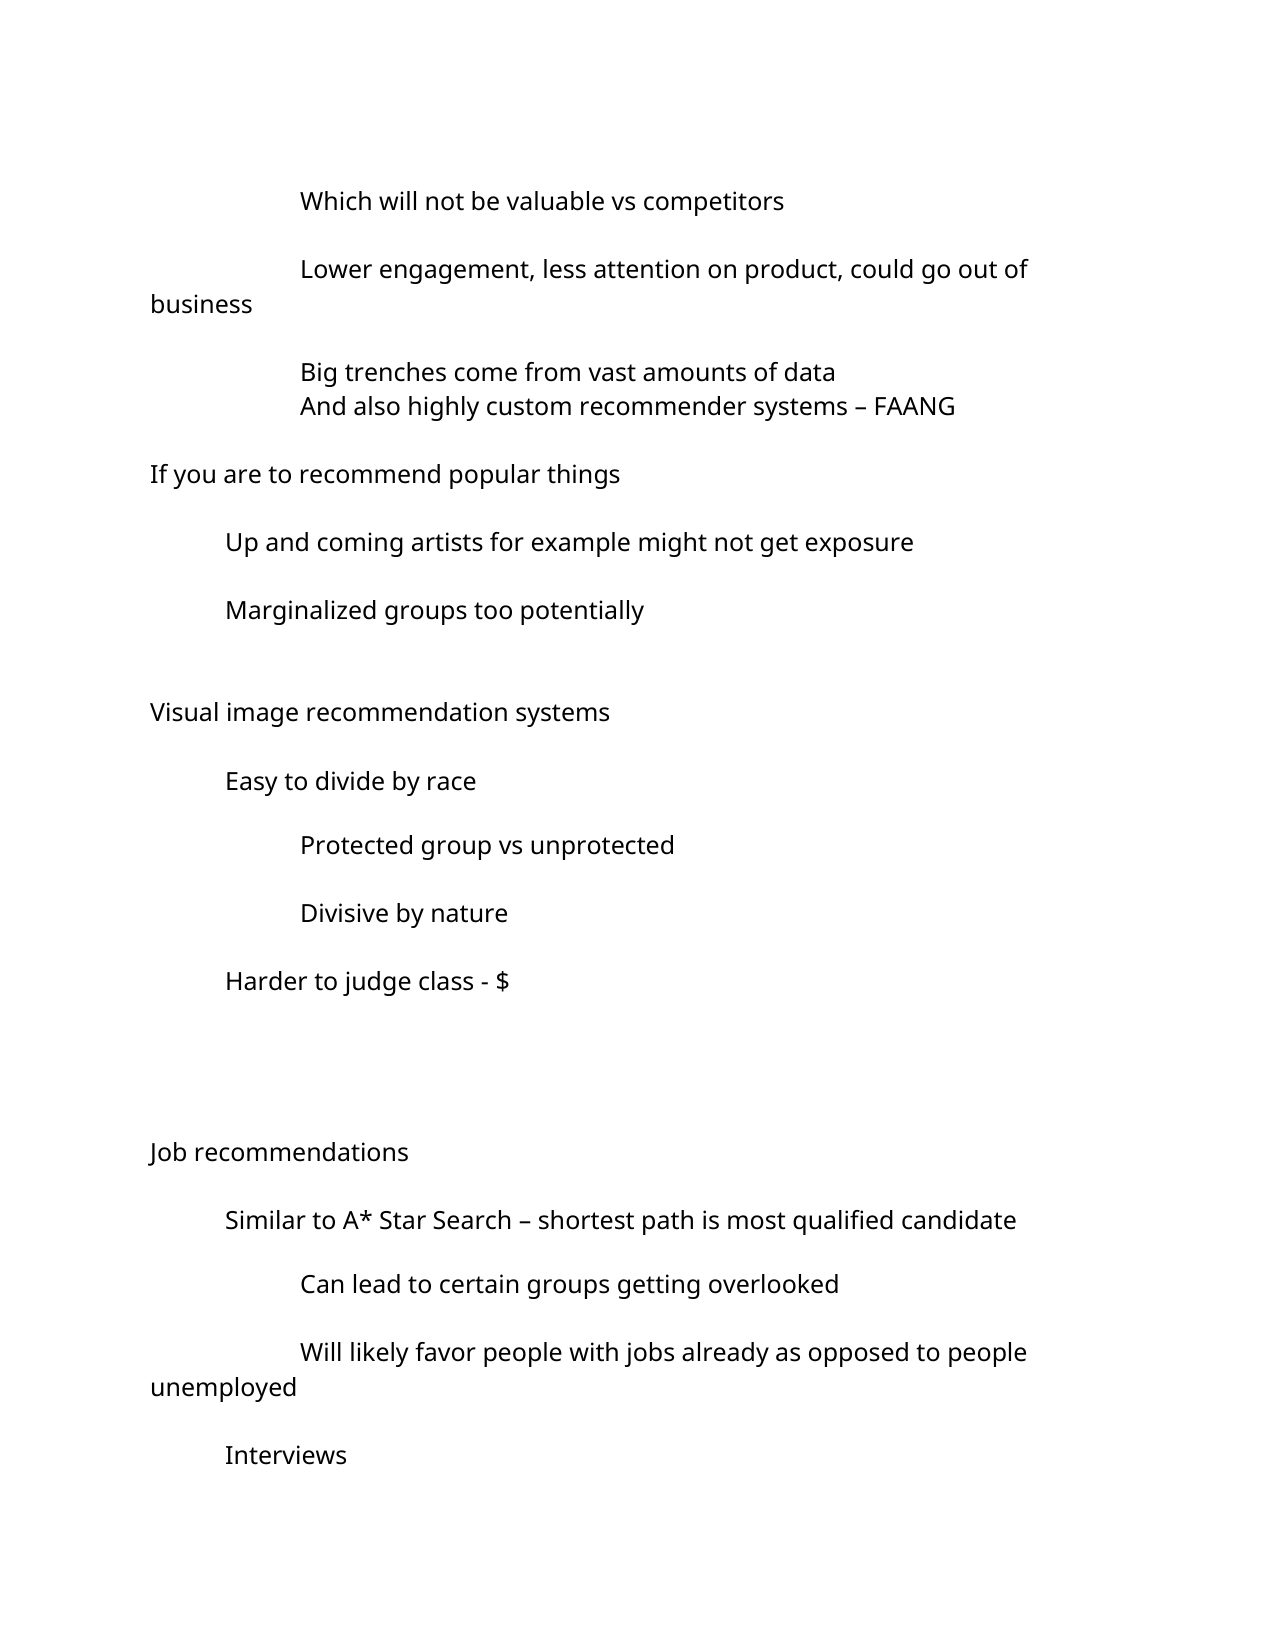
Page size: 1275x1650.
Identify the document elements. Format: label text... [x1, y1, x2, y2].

text Divisive by nature [150, 896, 1125, 930]
text Will likely favor people with jobs already as opposed to people unemployed [150, 1335, 1125, 1403]
text Marginalized groups too potentially [150, 593, 1125, 627]
text And also highly custom recommender systems – FAANG [150, 388, 1125, 422]
text Big trenches come from vast amounts of data [150, 354, 1125, 388]
text Similar to A* Star Search – shortest path is most qualified candidate [150, 1202, 1125, 1236]
text Interviews [150, 1437, 1125, 1471]
text Easy to divide by race [150, 763, 1125, 797]
text Job recommendations [150, 1134, 1125, 1168]
text Protected group vs unprotected [150, 828, 1125, 862]
text Lower engagement, less attention on product, could go out of business [150, 252, 1125, 320]
text If you are to recommend popular things [150, 457, 1125, 491]
text Visual image recommendation systems [150, 695, 1125, 729]
text Up and coming artists for example might not get exposure [150, 525, 1125, 559]
text Which will not be valuable vs competitors [150, 184, 1125, 218]
text Can lead to certain groups getting overlooked [150, 1267, 1125, 1301]
text Harder to judge class - $ [150, 964, 1125, 998]
